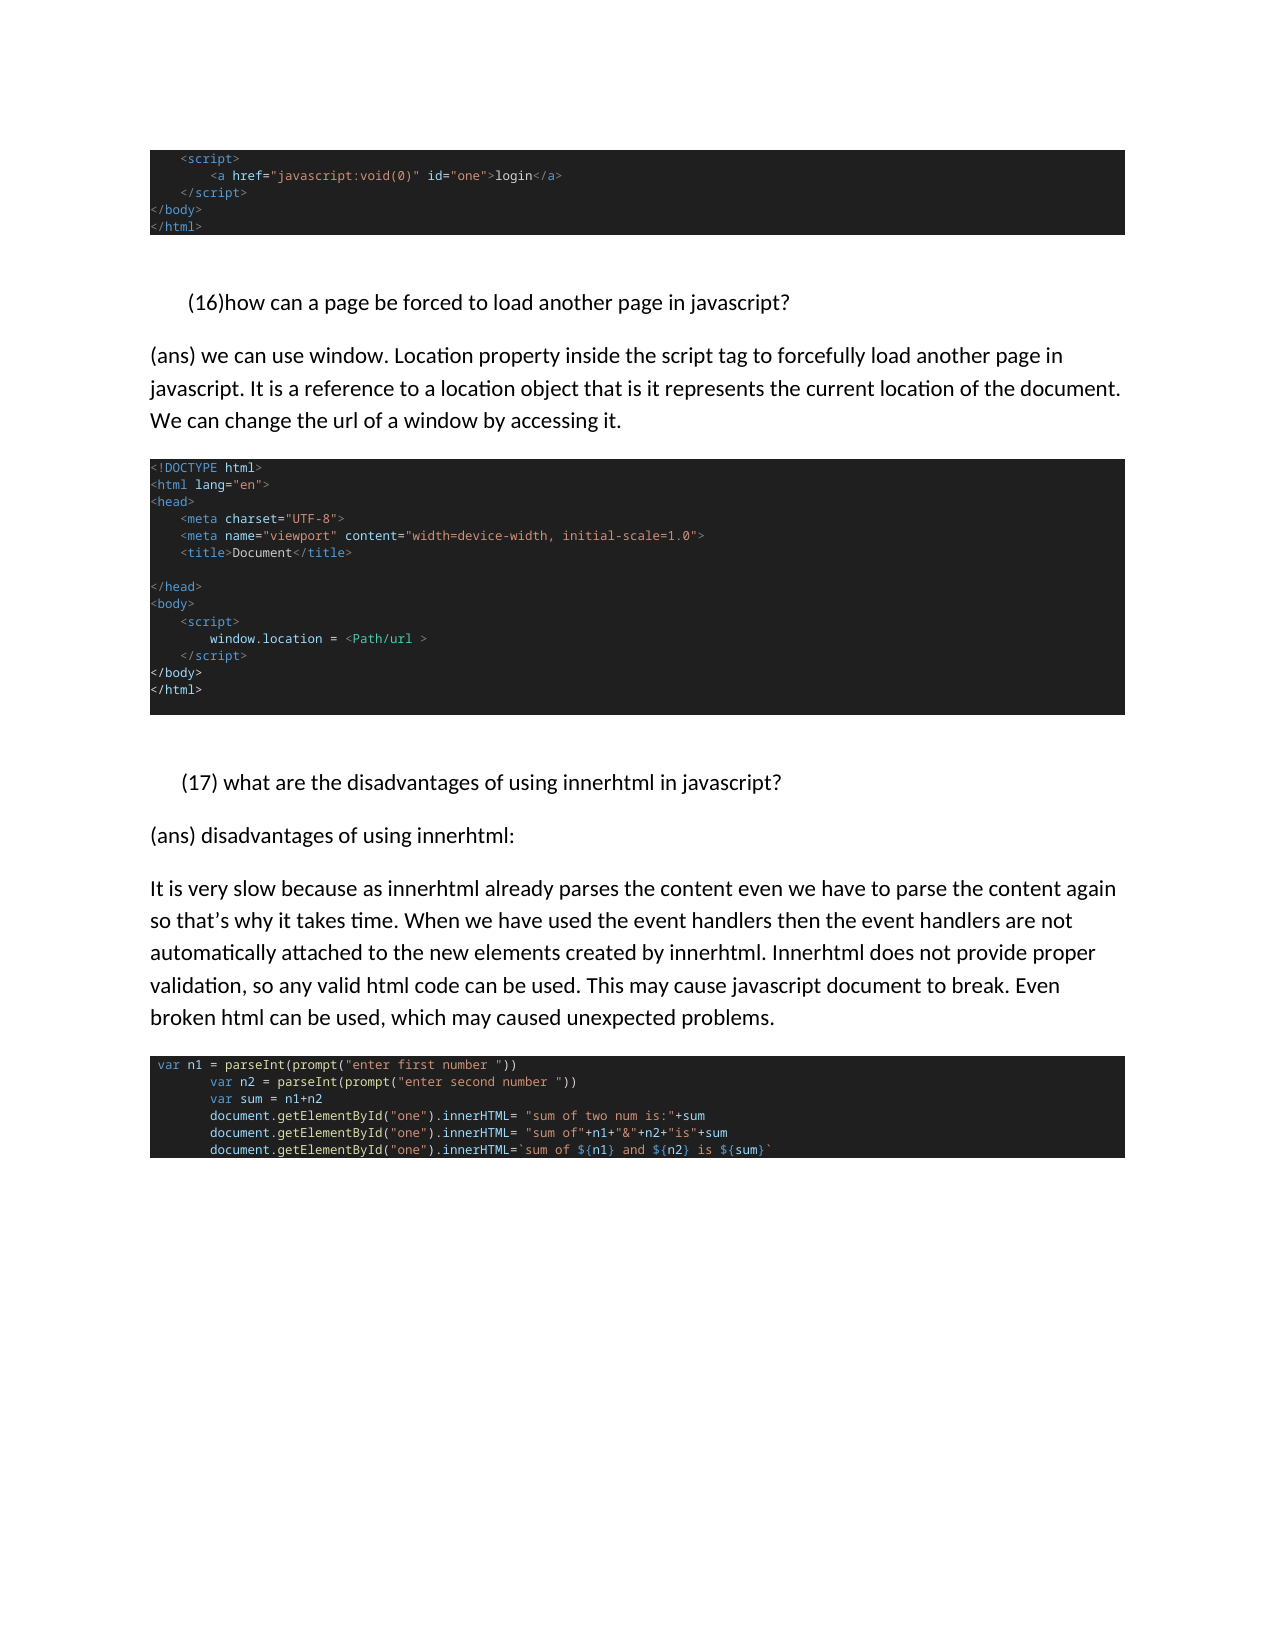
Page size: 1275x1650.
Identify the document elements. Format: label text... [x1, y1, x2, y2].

text <head> [150, 493, 1125, 510]
text var n1 = parseInt(prompt("enter first number ")) [150, 1056, 1125, 1073]
text <a href="javascript:void(0)" id="one">login</a> [150, 167, 1125, 184]
text (17) what are the disadvantages of using innerhtml in javascript? [150, 768, 1125, 796]
text (ans) disadvantages of using innerhtml: [150, 821, 1125, 849]
text </html> [150, 218, 1125, 235]
text <meta name="viewport" content="width=device-width, initial-scale=1.0"> [150, 527, 1125, 544]
text </script> [150, 647, 1125, 664]
text </script> [150, 184, 1125, 201]
text document.getElementById("one").innerHTML= "sum of"+n1+"&"+n2+"is"+sum [150, 1124, 1125, 1141]
text </html> [150, 681, 1125, 698]
text (ans) we can use window. Location property inside the script tag to forcefully load another page in javascript. It is a reference to a location object that is it represents the current location of the document. We can change the url of a window by accessing it. [150, 341, 1125, 434]
text </body> [150, 201, 1125, 218]
text <meta charset="UTF-8"> [150, 510, 1125, 527]
text </body> [150, 664, 1125, 681]
text <html lang="en"> [150, 476, 1125, 493]
text var n2 = parseInt(prompt("enter second number ")) [150, 1073, 1125, 1090]
text <script> [150, 150, 1125, 167]
text <script> [150, 613, 1125, 630]
text window.location = <Path/url > [150, 630, 1125, 647]
text It is very slow because as innerhtml already parses the content even we have to parse the content again so that’s why it takes time. When we have used the event handlers then the event handlers are not automatically attached to the new elements created by innerhtml. Innerhtml does not provide proper validation, so any valid html code can be used. This may cause javascript document to break. Even broken html can be used, which may caused unexpected problems. [150, 874, 1125, 1031]
text <body> [150, 596, 1125, 613]
text </head> [150, 578, 1125, 596]
text document.getElementById("one").innerHTML=`sum of ${n1} and ${n2} is ${sum}` [150, 1141, 1125, 1158]
text var sum = n1+n2 [150, 1090, 1125, 1107]
text <title>Document</title> [150, 544, 1125, 561]
text <!DOCTYPE html> [150, 459, 1125, 476]
text document.getElementById("one").innerHTML= "sum of two num is:"+sum [150, 1107, 1125, 1124]
text (16)how can a page be forced to load another page in javascript? [187, 288, 1125, 316]
